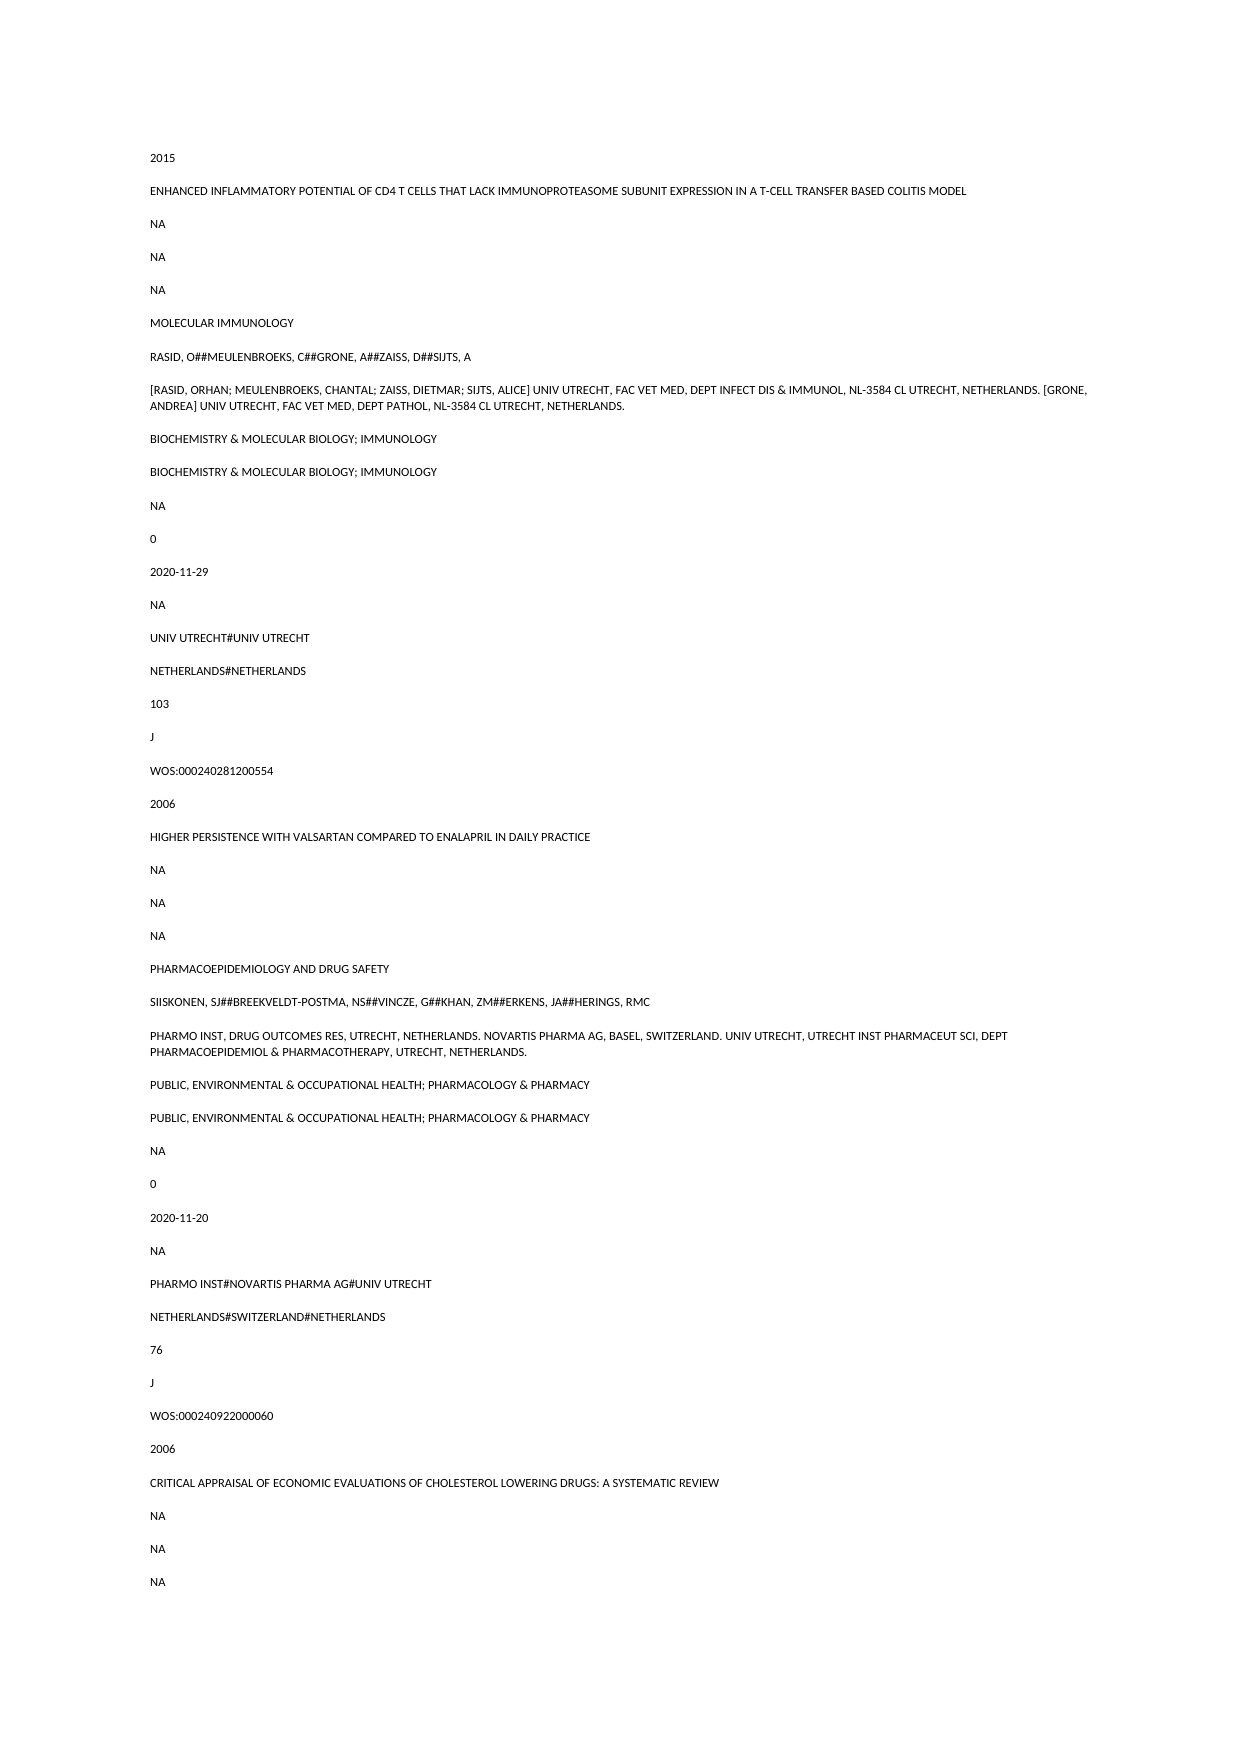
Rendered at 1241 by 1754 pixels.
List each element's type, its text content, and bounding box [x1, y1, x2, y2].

text 103 [150, 696, 1090, 712]
text RASID, O##MEULENBROEKS, C##GRONE, A##ZAISS, D##SIJTS, A [150, 349, 1090, 364]
text NA [150, 1143, 1090, 1159]
text UNIV UTRECHT#UNIV UTRECHT [150, 630, 1090, 646]
text PUBLIC, ENVIRONMENTAL & OCCUPATIONAL HEALTH; PHARMACOLOGY & PHARMACY [150, 1110, 1090, 1126]
text BIOCHEMISTRY & MOLECULAR BIOLOGY; IMMUNOLOGY [150, 431, 1090, 447]
text PHARMACOEPIDEMIOLOGY AND DRUG SAFETY [150, 961, 1090, 977]
text 76 [150, 1342, 1090, 1358]
text NA [150, 282, 1090, 298]
text PHARMO INST#NOVARTIS PHARMA AG#UNIV UTRECHT [150, 1276, 1090, 1291]
text BIOCHEMISTRY & MOLECULAR BIOLOGY; IMMUNOLOGY [150, 464, 1090, 480]
text 2020-11-29 [150, 564, 1090, 579]
text NA [150, 1574, 1090, 1589]
text NA [150, 498, 1090, 513]
text NA [150, 1541, 1090, 1556]
text 2015 [150, 150, 1090, 165]
text PHARMO INST, DRUG OUTCOMES RES, UTRECHT, NETHERLANDS. NOVARTIS PHARMA AG, BASEL, SWITZERLAND. UNIV UTRECHT, UTRECHT INST PHARMACEUT SCI, DEPT PHARMACOEPIDEMIOL & PHARMACOTHERAPY, UTRECHT, NETHERLANDS. [150, 1028, 1090, 1059]
text WOS:000240281200554 [150, 763, 1090, 778]
text 2006 [150, 1442, 1090, 1457]
text NETHERLANDS#SWITZERLAND#NETHERLANDS [150, 1309, 1090, 1324]
text NA [150, 928, 1090, 944]
text SIISKONEN, SJ##BREEKVELDT-POSTMA, NS##VINCZE, G##KHAN, ZM##ERKENS, JA##HERINGS, RMC [150, 994, 1090, 1010]
text CRITICAL APPRAISAL OF ECONOMIC EVALUATIONS OF CHOLESTEROL LOWERING DRUGS: A SYSTEMATIC REVIEW [150, 1475, 1090, 1490]
text 2006 [150, 796, 1090, 811]
text J [150, 1375, 1090, 1391]
text 0 [150, 531, 1090, 546]
text WOS:000240922000060 [150, 1408, 1090, 1424]
text NA [150, 249, 1090, 265]
text ENHANCED INFLAMMATORY POTENTIAL OF CD4 T CELLS THAT LACK IMMUNOPROTEASOME SUBUNIT EXPRESSION IN A T-CELL TRANSFER BASED COLITIS MODEL [150, 183, 1090, 198]
text MOLECULAR IMMUNOLOGY [150, 316, 1090, 331]
text NETHERLANDS#NETHERLANDS [150, 663, 1090, 679]
text NA [150, 1508, 1090, 1523]
text HIGHER PERSISTENCE WITH VALSARTAN COMPARED TO ENALAPRIL IN DAILY PRACTICE [150, 829, 1090, 844]
text PUBLIC, ENVIRONMENTAL & OCCUPATIONAL HEALTH; PHARMACOLOGY & PHARMACY [150, 1077, 1090, 1093]
text NA [150, 895, 1090, 911]
text NA [150, 1243, 1090, 1258]
text NA [150, 862, 1090, 877]
text [RASID, ORHAN; MEULENBROEKS, CHANTAL; ZAISS, DIETMAR; SIJTS, ALICE] UNIV UTRECHT, FAC VET MED, DEPT INFECT DIS & IMMUNOL, NL-3584 CL UTRECHT, NETHERLANDS. [GRONE, ANDREA] UNIV UTRECHT, FAC VET MED, DEPT PATHOL, NL-3584 CL UTRECHT, NETHERLANDS. [150, 382, 1090, 414]
text 0 [150, 1177, 1090, 1192]
text NA [150, 597, 1090, 612]
text 2020-11-20 [150, 1210, 1090, 1225]
text NA [150, 216, 1090, 232]
text J [150, 729, 1090, 745]
